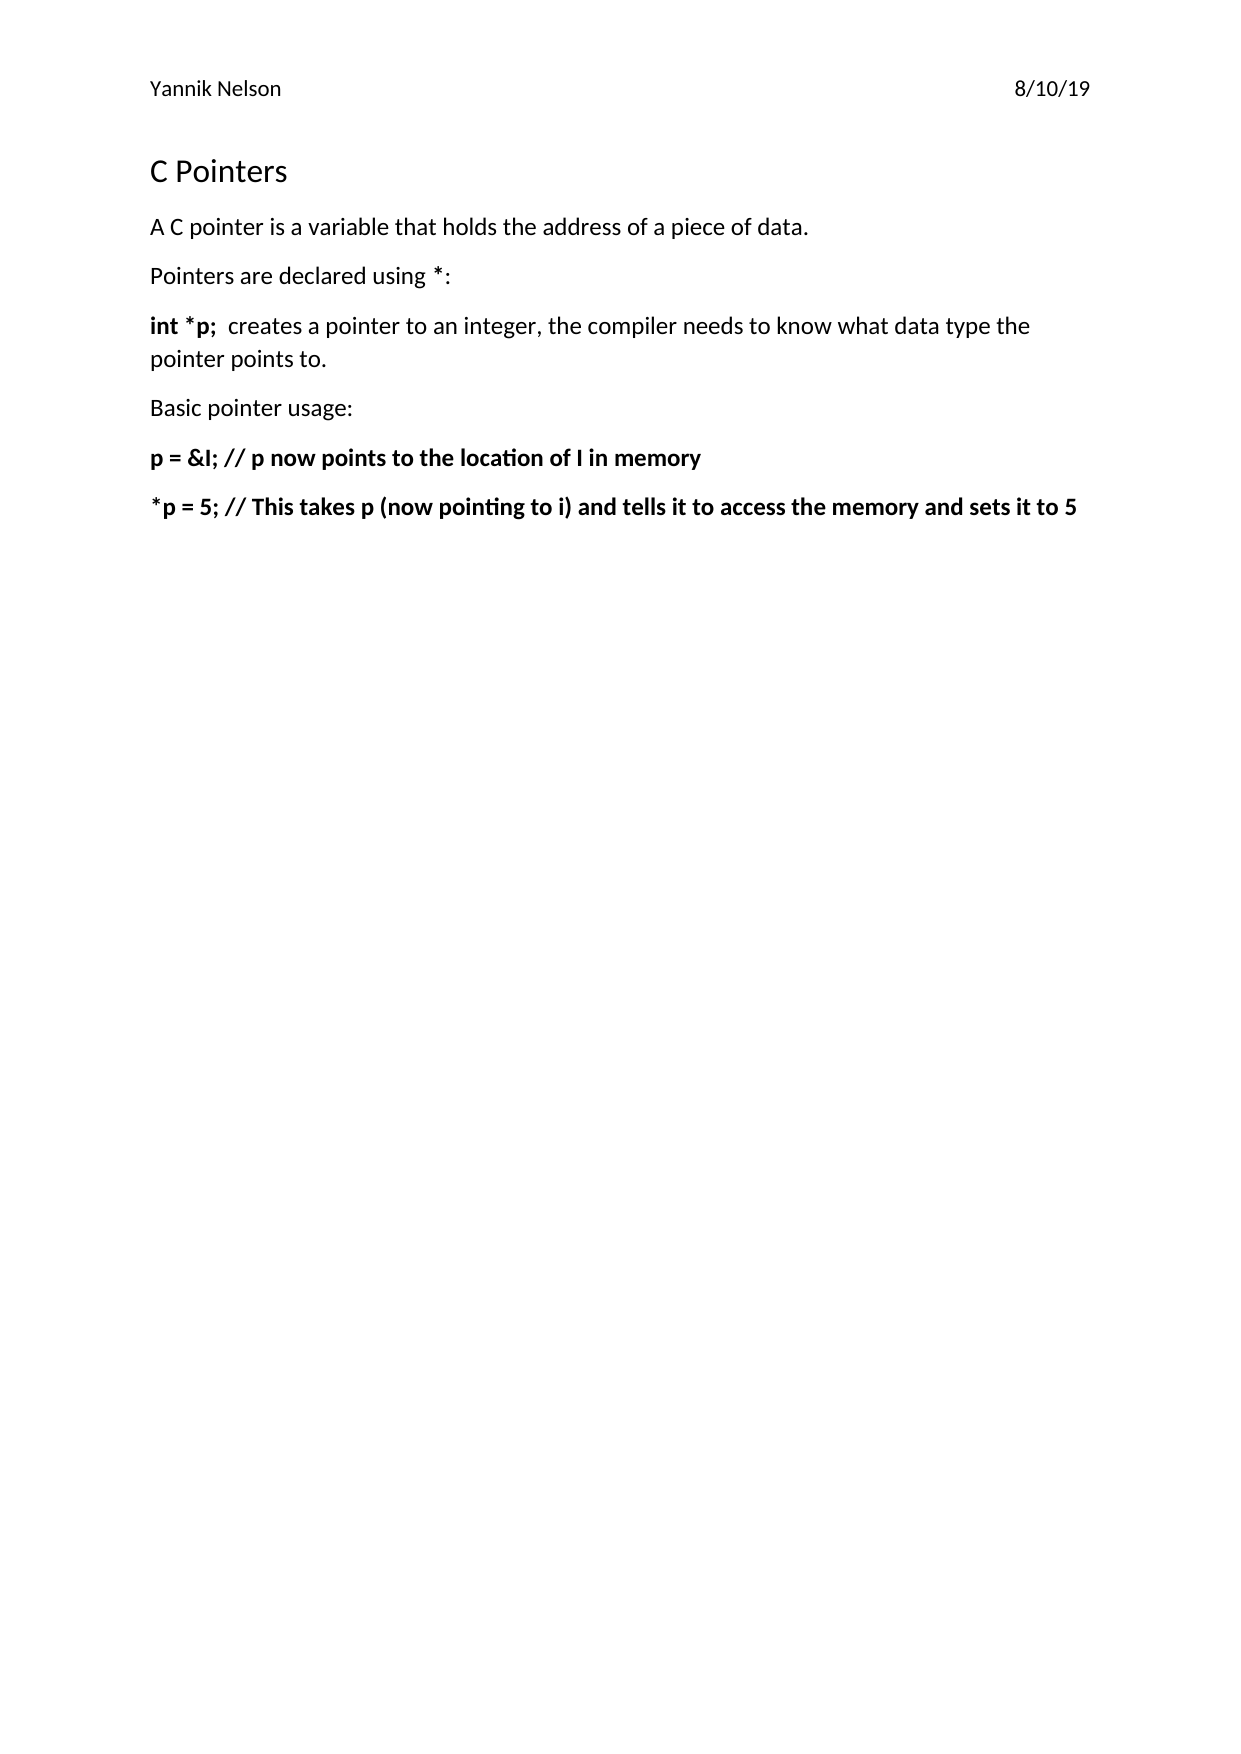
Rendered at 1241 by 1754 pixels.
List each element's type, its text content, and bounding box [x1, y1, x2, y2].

text A C pointer is a variable that holds the address of a piece of data. [150, 211, 1090, 241]
text *p = 5; // This takes p (now pointing to i) and tells it to access the memory and sets it to 5 [150, 491, 1090, 522]
text int *p; creates a pointer to an integer, the compiler needs to know what data type the pointer points to. [150, 310, 1090, 373]
text C Pointers [150, 150, 1090, 191]
text Pointers are declared using *: [150, 260, 1090, 291]
text p = &I; // p now points to the location of I in memory [150, 442, 1090, 472]
text Basic pointer usage: [150, 392, 1090, 423]
